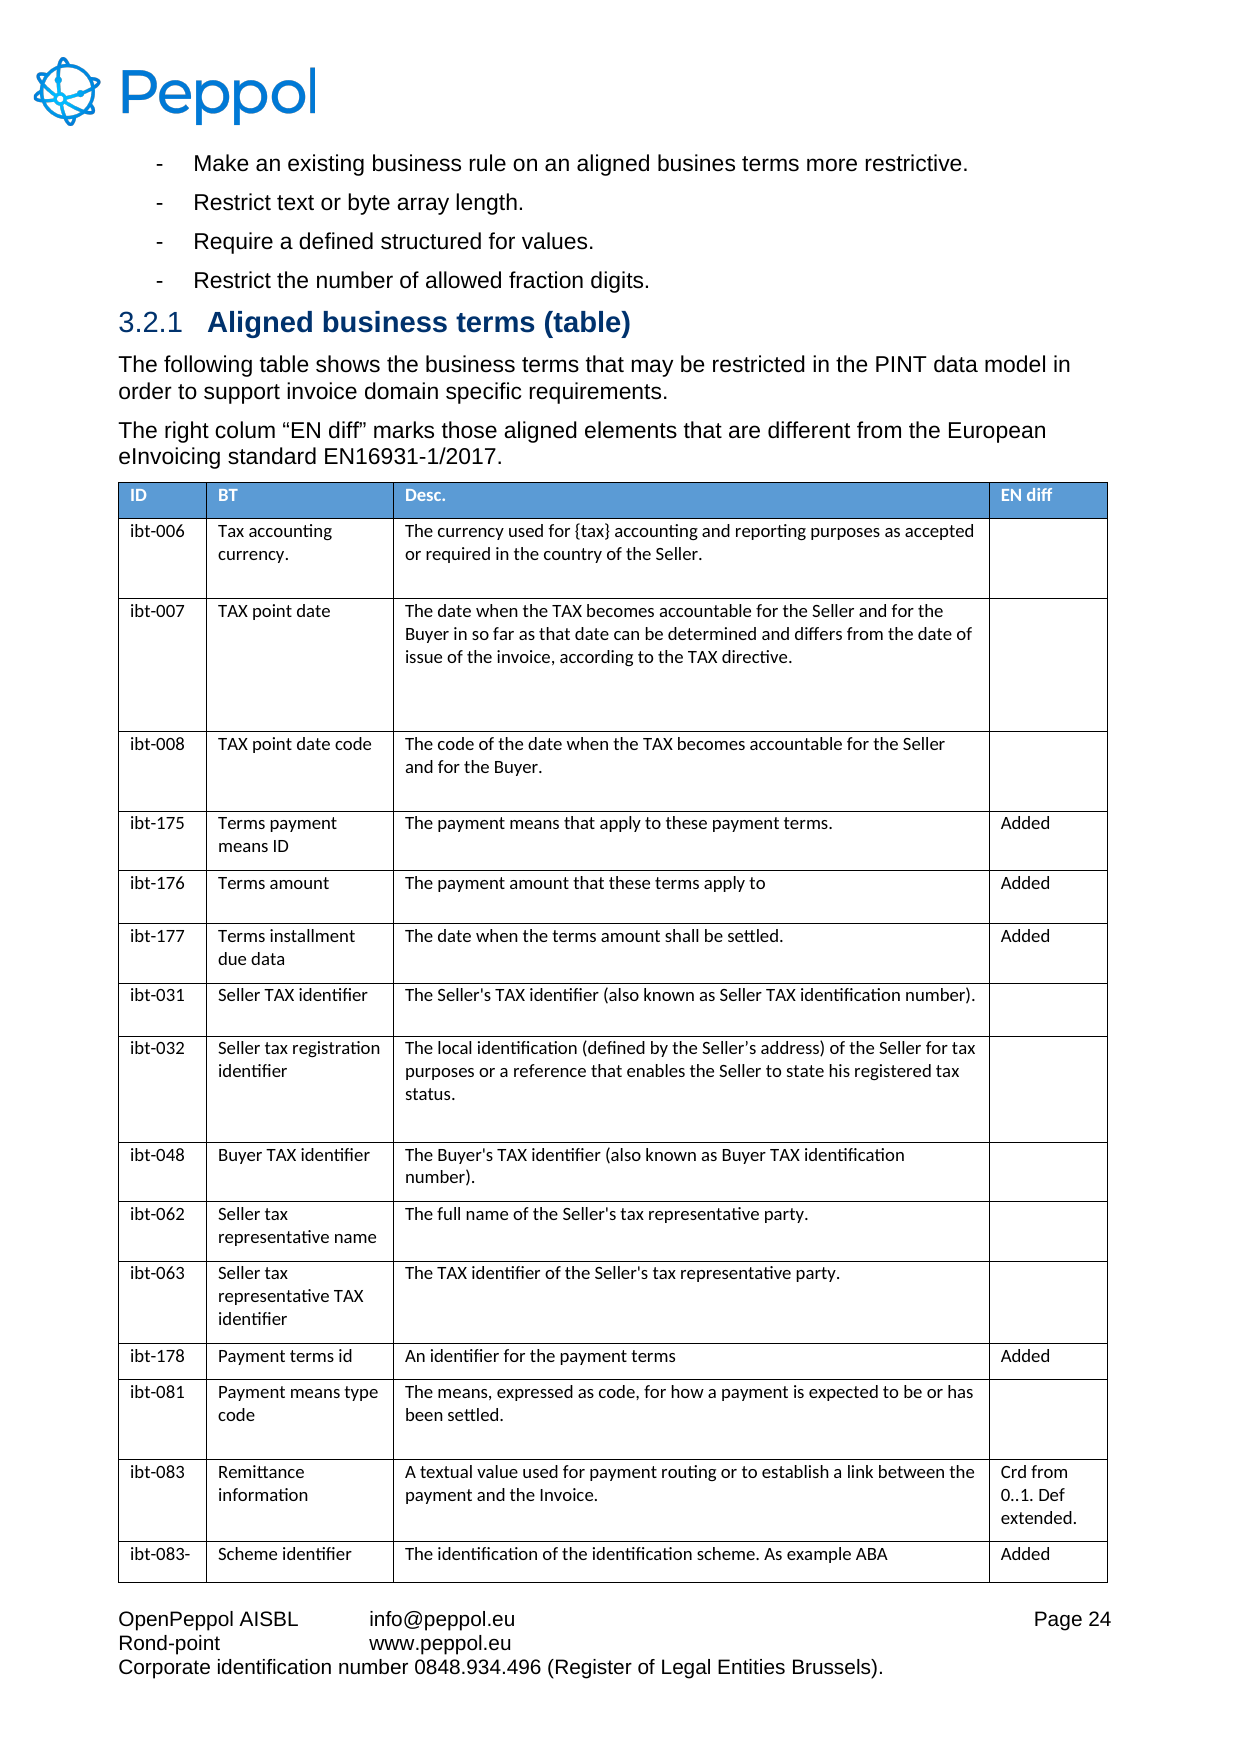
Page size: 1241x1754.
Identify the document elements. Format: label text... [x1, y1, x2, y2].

table_cell The code of the date when the TAX becomes accountable for the Seller and for the Buyer. [394, 732, 989, 811]
table_cell Seller tax representative TAX identifier [207, 1262, 393, 1343]
table_cell Added [990, 1542, 1107, 1582]
table_cell [990, 1143, 1107, 1201]
table_cell TAX point date code [207, 732, 393, 811]
list Require a defined structured for values. [156, 228, 1122, 254]
table_cell The means, expressed as code, for how a payment is expected to be or has been settled. [394, 1380, 989, 1459]
table_cell Payment means type code [207, 1380, 393, 1459]
table_cell Terms amount [207, 871, 393, 923]
table_cell Buyer TAX identifier [207, 1143, 393, 1201]
table_cell ibt-083-1 [119, 1542, 206, 1582]
table_cell The full name of the Seller's tax representative party. [394, 1202, 989, 1261]
subtitle Aligned business terms (table) [118, 305, 1122, 339]
table_cell The Buyer's TAX identifier (also known as Buyer TAX identification number). [394, 1143, 989, 1201]
table_cell The date when the terms amount shall be settled. [394, 924, 989, 982]
table_cell The date when the TAX becomes accountable for the Seller and for the Buyer in so far as that date can be determined and differs from the date of issue of the invoice, according to the TAX directive. [394, 599, 989, 731]
table_cell Added [990, 1344, 1107, 1379]
table_cell The payment amount that these terms apply to [394, 871, 989, 923]
table_header Desc. [394, 483, 989, 518]
table_cell Tax accounting currency. [207, 519, 393, 598]
table_header EN diff [990, 483, 1107, 518]
table_cell [990, 519, 1107, 598]
table_cell Seller tax representative name [207, 1202, 393, 1261]
table_cell [990, 1037, 1107, 1142]
table_cell Scheme identifier [207, 1542, 393, 1582]
table_header BT [207, 483, 393, 518]
table_cell Crd from 0..1. Def extended. [990, 1460, 1107, 1541]
table_cell Added [990, 924, 1107, 982]
table_cell ibt-006 [119, 519, 206, 598]
list Restrict text or byte array length. [156, 189, 1122, 215]
table_cell ibt-175 [119, 812, 206, 870]
table_cell Added [990, 871, 1107, 923]
table_cell Remittance information [207, 1460, 393, 1541]
table_cell TAX point date [207, 599, 393, 731]
table_cell [990, 1380, 1107, 1459]
table_cell ibt-178 [119, 1344, 206, 1379]
table_cell Terms installment due data [207, 924, 393, 982]
table_cell Added [990, 812, 1107, 870]
list Restrict the number of allowed fraction digits. [156, 267, 1122, 293]
table_cell The local identification (defined by the Seller’s address) of the Seller for tax purposes or a reference that enables the Seller to state his registered tax status. [394, 1037, 989, 1142]
table_cell The TAX identifier of the Seller's tax representative party. [394, 1262, 989, 1343]
table_cell ibt-048 [119, 1143, 206, 1201]
table_header ID [119, 483, 206, 518]
list Make an existing business rule on an aligned busines terms more restrictive. [156, 150, 1122, 176]
table_cell ibt-083 [119, 1460, 206, 1541]
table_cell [394, 1542, 989, 1582]
table_cell ibt-177 [119, 924, 206, 982]
table_cell [990, 984, 1107, 1036]
table_cell Terms payment means ID [207, 812, 393, 870]
table_cell [990, 1262, 1107, 1343]
picture [33, 57, 315, 126]
table_cell ibt-007 [119, 599, 206, 731]
table_cell [990, 1202, 1107, 1261]
table_cell Seller TAX identifier [207, 984, 393, 1036]
table_cell The currency used for {tax} accounting and reporting purposes as accepted or required in the country of the Seller. [394, 519, 989, 598]
table_cell ibt-062 [119, 1202, 206, 1261]
table_cell The Seller's TAX identifier (also known as Seller TAX identification number). [394, 984, 989, 1036]
table_cell ibt-031 [119, 984, 206, 1036]
text The right colum “EN diff” marks those aligned elements that are different from the European eInvoicing standard EN16931-1/2017. [118, 417, 1122, 469]
table_cell Seller tax registration identifier [207, 1037, 393, 1142]
table_cell ibt-032 [119, 1037, 206, 1142]
table_cell [990, 732, 1107, 811]
table_cell [990, 599, 1107, 731]
table_cell A textual value used for payment routing or to establish a link between the payment and the Invoice. [394, 1460, 989, 1541]
table_cell ibt-008 [119, 732, 206, 811]
table_cell ibt-081 [119, 1380, 206, 1459]
table_cell An identifier for the payment terms [394, 1344, 989, 1379]
table_cell ibt-176 [119, 871, 206, 923]
table_cell The payment means that apply to these payment terms. [394, 812, 989, 870]
table_cell Payment terms id [207, 1344, 393, 1379]
text The following table shows the business terms that may be restricted in the PINT data model in order to support invoice domain specific requirements. [118, 351, 1122, 404]
table_cell ibt-063 [119, 1262, 206, 1343]
